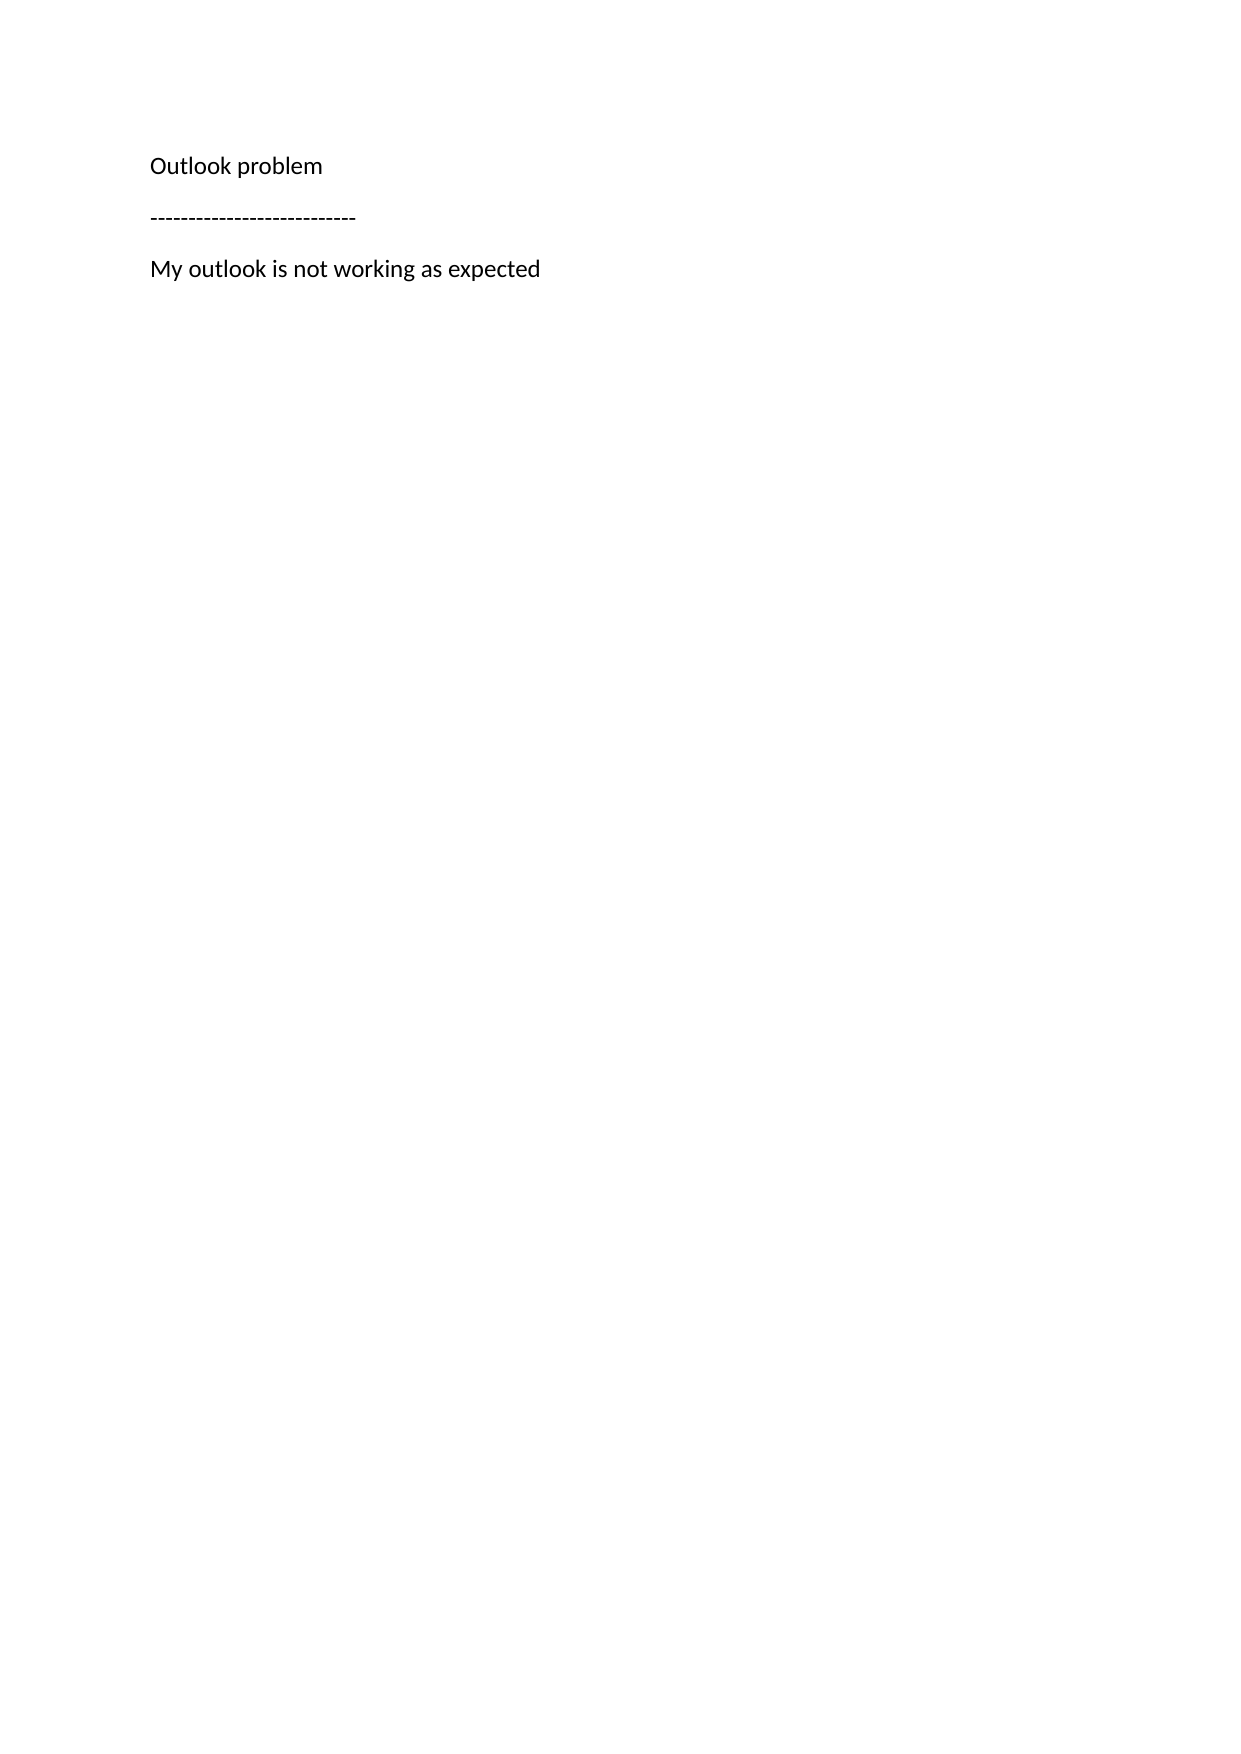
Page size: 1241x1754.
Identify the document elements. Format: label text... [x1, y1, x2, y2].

text Outlook problem [150, 150, 1090, 181]
text --------------------------- [150, 202, 1090, 232]
text My outlook is not working as expected [150, 253, 1090, 284]
